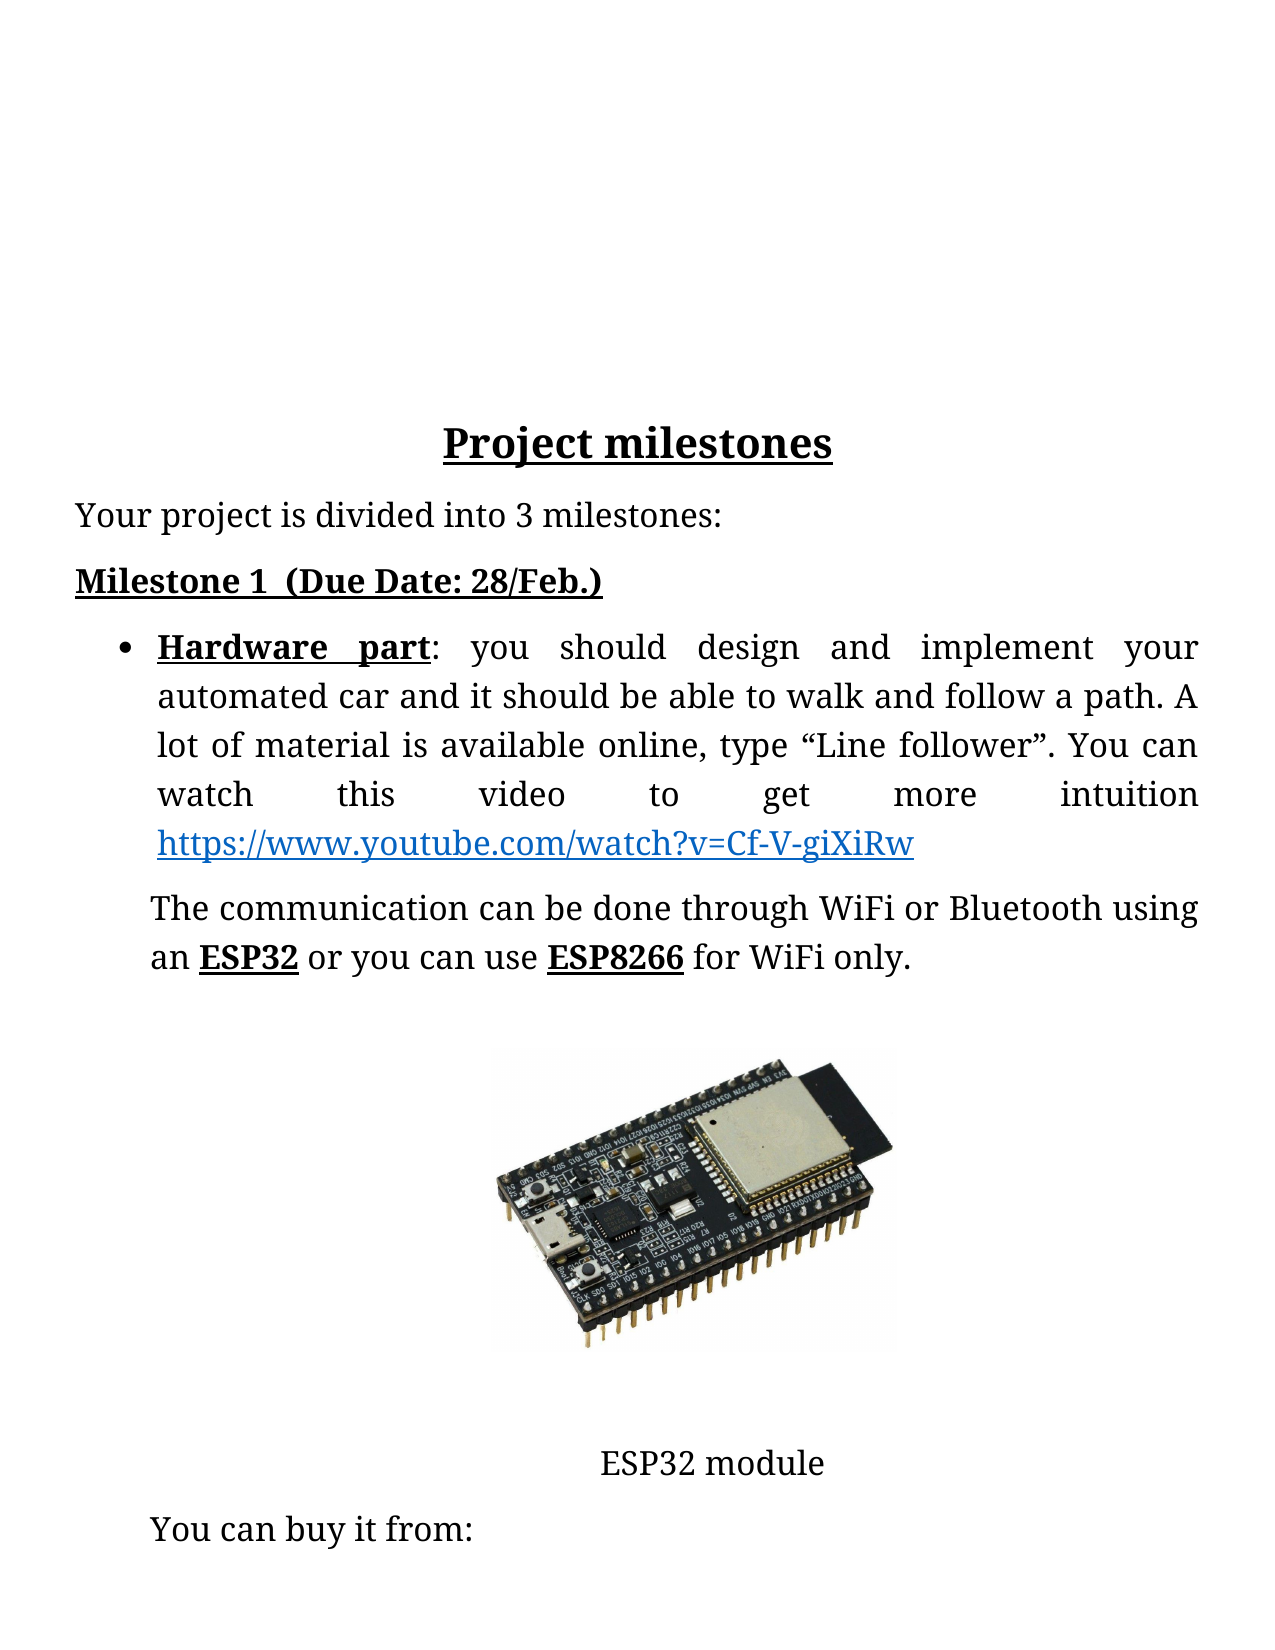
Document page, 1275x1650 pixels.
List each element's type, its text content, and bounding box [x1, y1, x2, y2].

picture [490, 1048, 897, 1352]
list Hardware part: you should design and implement your automated car and it should be able to walk and follow a path. A lot of material is available online, type “Line follower”. You can watch this video to get more intuition https://www.youtube.com/watch?v=Cf-V-giXiRw [119, 623, 1200, 865]
text ESP32 module [225, 1440, 1200, 1486]
text The communication can be done through WiFi or Bluetooth using an ESP32 or you can use ESP8266 for WiFi only. [150, 885, 1200, 979]
text You can buy it from: [150, 1506, 1200, 1551]
text Your project is divided into 3 milestones: [75, 492, 1200, 538]
text Project milestones [75, 414, 1200, 471]
text Milestone 1 (Due Date: 28/Feb.) [75, 558, 1200, 603]
